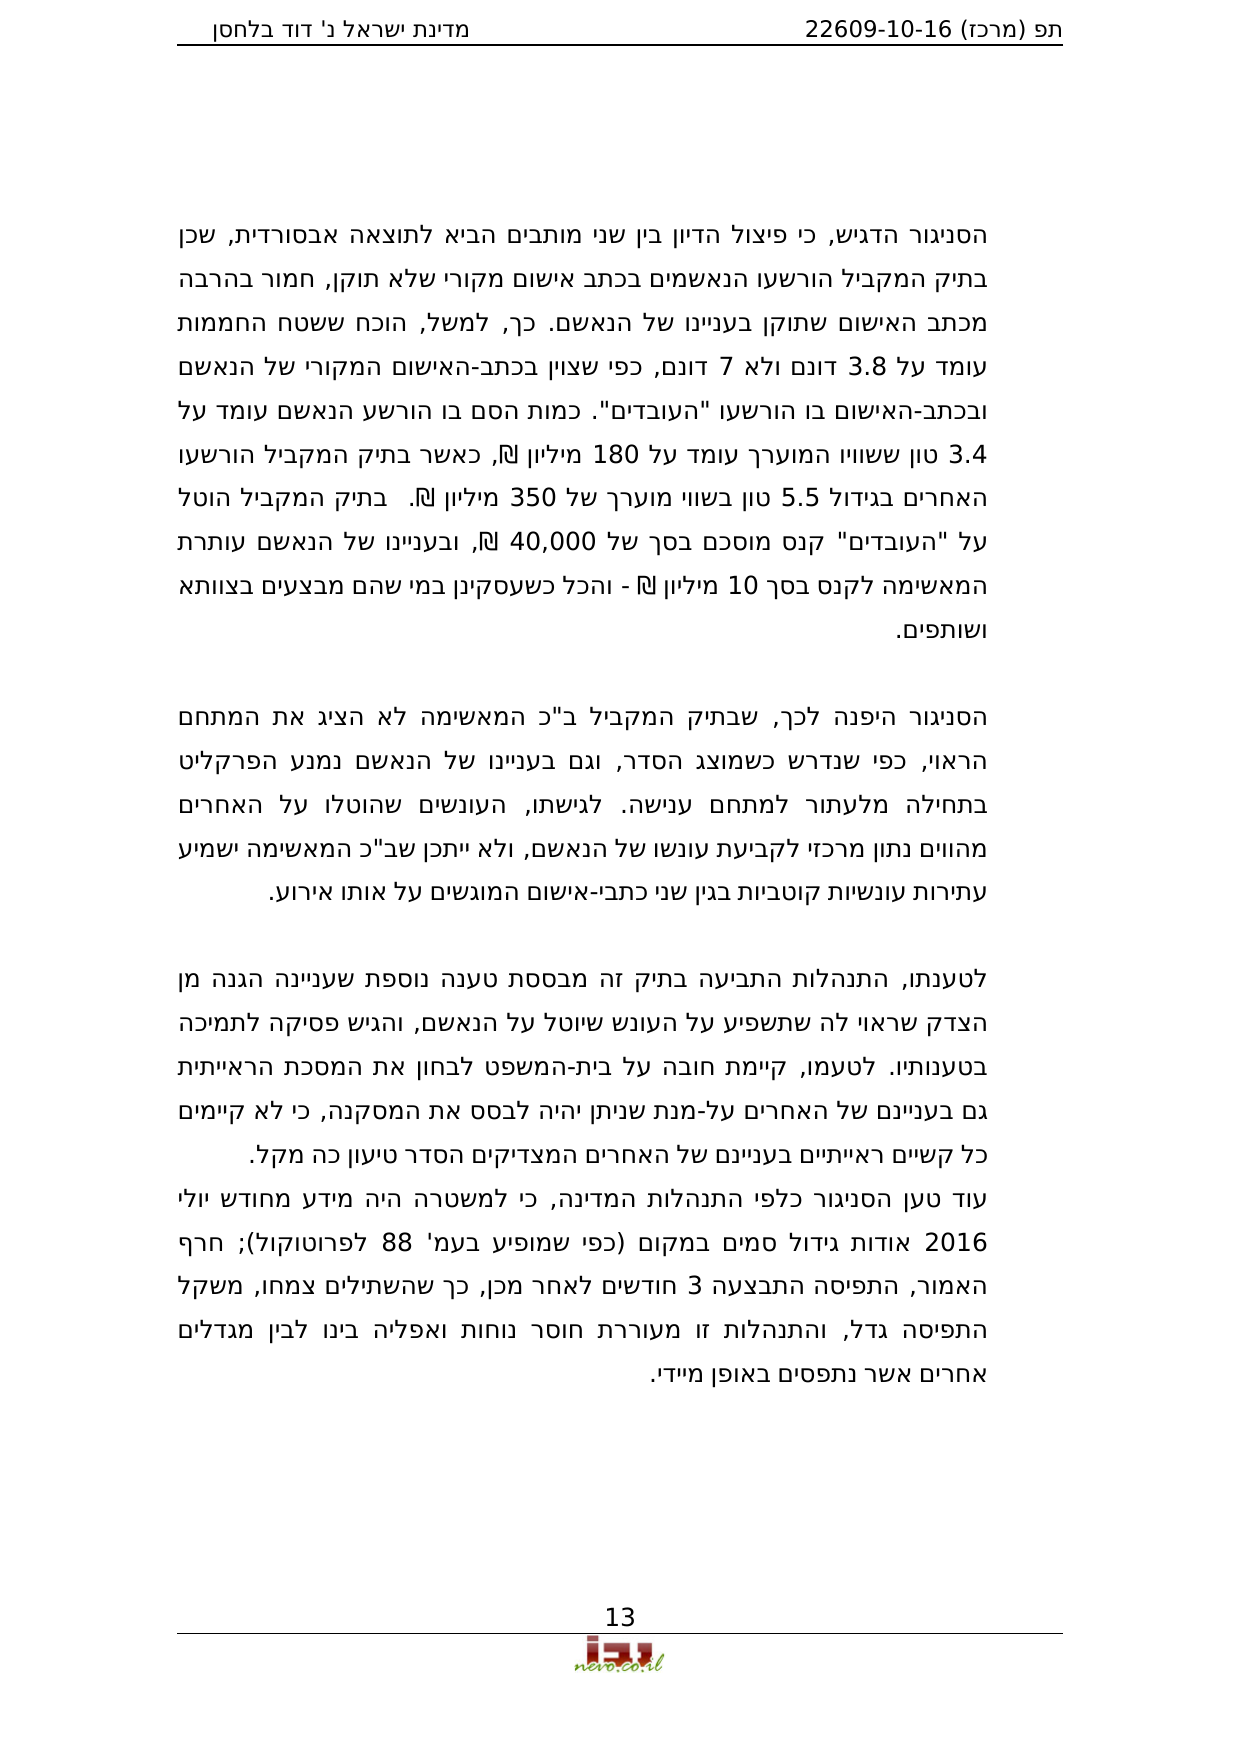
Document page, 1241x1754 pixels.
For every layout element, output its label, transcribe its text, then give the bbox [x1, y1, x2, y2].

text הסניגור היפנה לכך, שבתיק המקביל ב"כ המאשימה לא הציג את המתחם הראוי, כפי שנדרש כשמוצג הסדר, וגם בעניינו של הנאשם נמנע הפרקליט בתחילה מלעתור למתחם ענישה. לגישתו, העונשים שהוטלו על האחרים מהווים נתון מרכזי לקביעת עונשו של הנאשם, ולא ייתכן שב"כ המאשימה ישמיע עתירות עונשיות קוטביות בגין שני כתבי-אישום המוגשים על אותו אירוע. [177, 702, 1063, 907]
text עוד טען הסניגור כלפי התנהלות המדינה, כי למשטרה היה מידע מחודש יולי 2016 אודות גידול סמים במקום (כפי שמופיע בעמ' 88 לפרוטוקול); חרף האמור, התפיסה התבצעה 3 חודשים לאחר מכן, כך שהשתילים צמחו, משקל התפיסה גדל, והתנהלות זו מעוררת חוסר נוחות ואפליה בינו לבין מגדלים אחרים אשר נתפסים באופן מיידי. [177, 1184, 1063, 1388]
text לטענתו, התנהלות התביעה בתיק זה מבססת טענה נוספת שעניינה הגנה מן הצדק שראוי לה שתשפיע על העונש שיוטל על הנאשם, והגיש פסיקה לתמיכה בטענותיו. לטעמו, קיימת חובה על בית-המשפט לבחון את המסכת הראייתית גם בעניינם של האחרים על-מנת שניתן יהיה לבסס את המסקנה, כי לא קיימים כל קשיים ראייתיים בעניינם של האחרים המצדיקים הסדר טיעון כה מקל. [177, 965, 1063, 1169]
picture [574, 1635, 666, 1673]
text הסניגור הדגיש, כי פיצול הדיון בין שני מותבים הביא לתוצאה אבסורדית, שכן בתיק המקביל הורשעו הנאשמים בכתב אישום מקורי שלא תוקן, חמור בהרבה מכתב האישום שתוקן בעניינו של הנאשם. כך, למשל, הוכח ששטח החממות עומד על 3.8 דונם ולא 7 דונם, כפי שצוין בכתב-האישום המקורי של הנאשם ובכתב-האישום בו הורשעו "העובדים". כמות הסם בו הורשע הנאשם עומד על 3.4 טון ששוויו המוערך עומד על 180 מיליון ₪, כאשר בתיק המקביל הורשעו האחרים בגידול 5.5 טון בשווי מוערך של 350 מיליון ₪. בתיק המקביל הוטל על "העובדים" קנס מוסכם בסך של 40,000 ₪, ובעניינו של הנאשם עותרת המאשימה לקנס בסך 10 מיליון ₪ - והכל כשעסקינן במי שהם מבצעים בצוותא ושותפים. [177, 221, 1063, 644]
